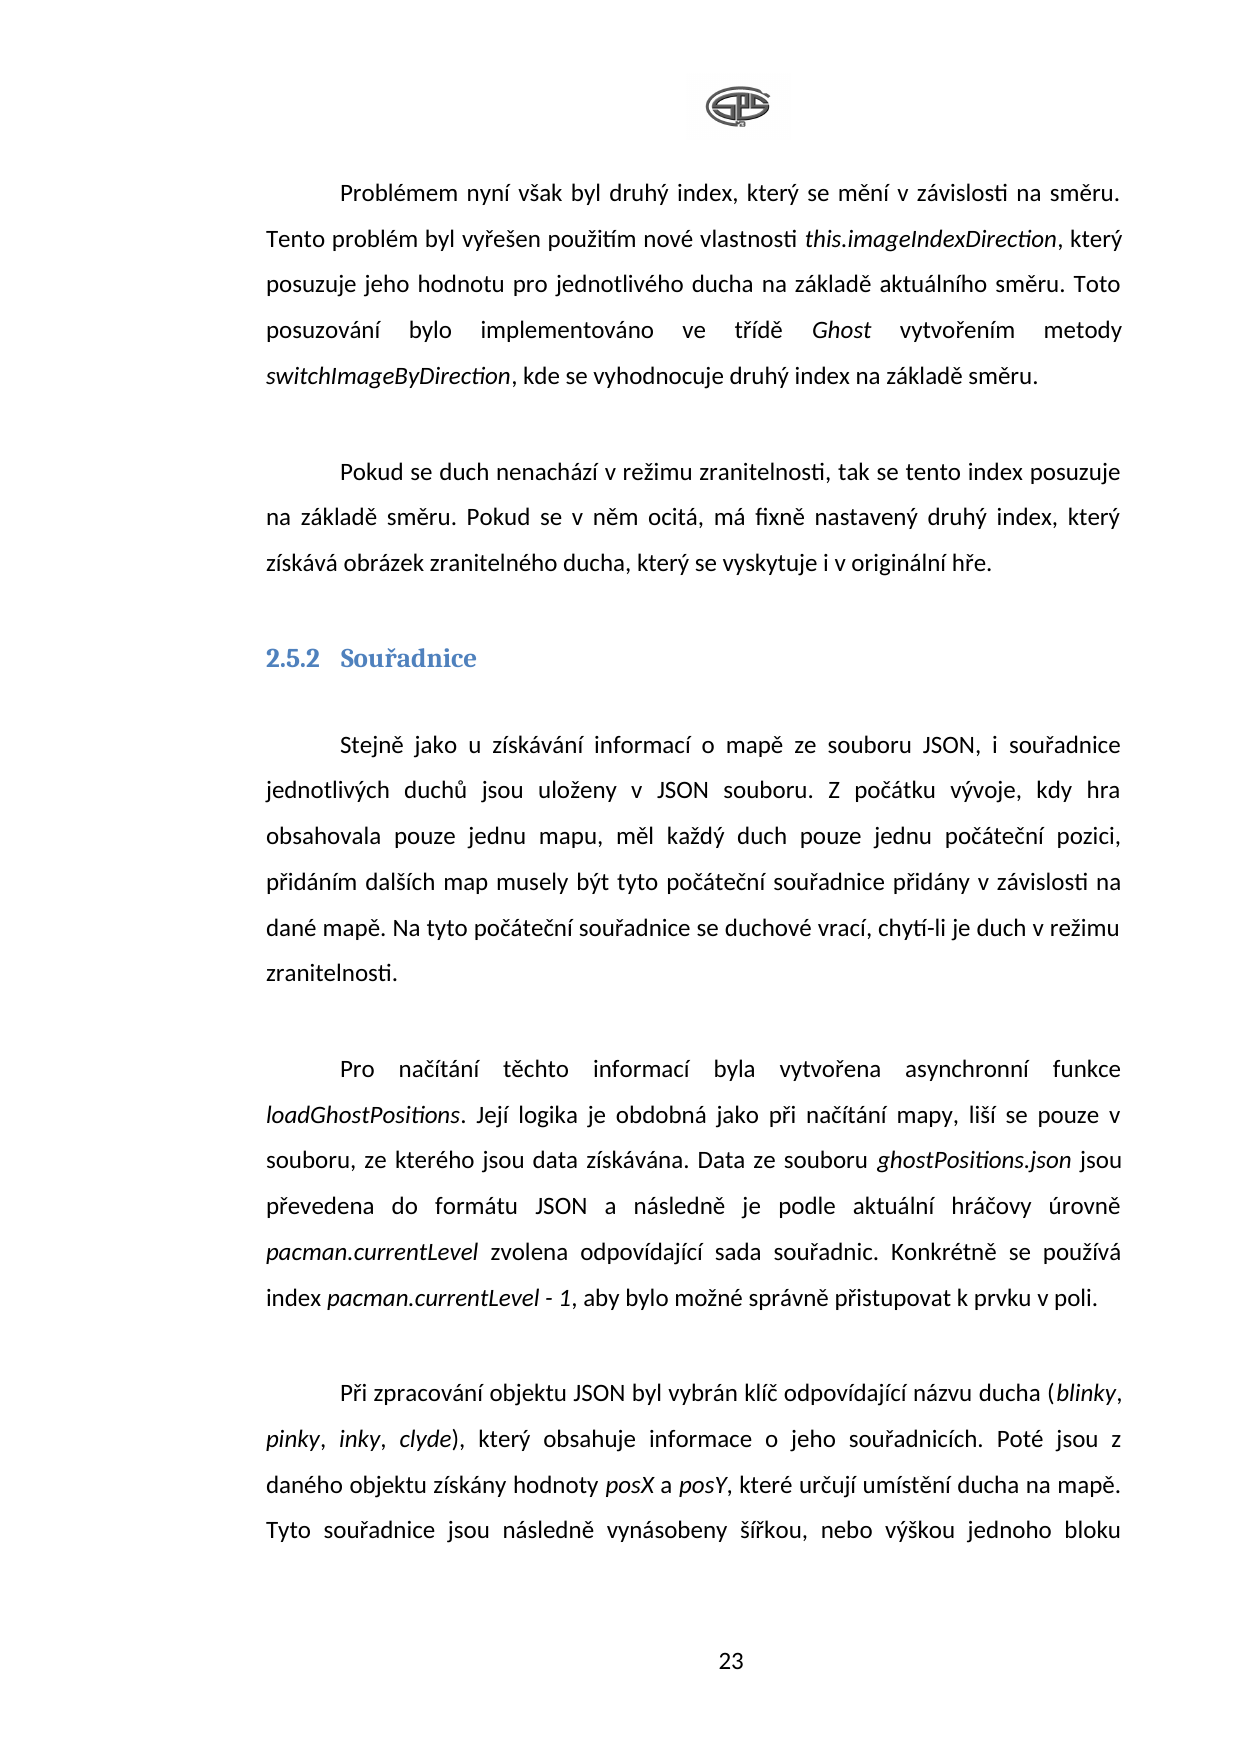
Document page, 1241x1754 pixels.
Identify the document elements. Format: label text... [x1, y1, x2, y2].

text Pokud se duch nenachází v režimu zranitelnosti, tak se tento index posuzuje na základě směru. Pokud se v něm ocitá, má fixně nastavený druhý index, který získává obrázek zranitelného ducha, který se vyskytuje i v originální hře. [266, 456, 1122, 578]
picture [686, 73, 791, 140]
text Stejně jako u získávání informací o mapě ze souboru JSON, i souřadnice jednotlivých duchů jsou uloženy v JSON souboru. Z počátku vývoje, kdy hra obsahovala pouze jednu mapu, měl každý duch pouze jednu počáteční pozici, přidáním dalších map musely být tyto počáteční souřadnice přidány v závislosti na dané mapě. Na tyto počáteční souřadnice se duchové vrací, chytí-li je duch v režimu zranitelnosti. [266, 729, 1122, 988]
text Problémem nyní však byl druhý index, který se mění v závislosti na směru. Tento problém byl vyřešen použitím nové vlastnosti this.imageIndexDirection, který posuzuje jeho hodnotu pro jednotlivého ducha na základě aktuálního směru. Toto posuzování bylo implementováno ve třídě Ghost vytvořením metody switchImageByDirection, kde se vyhodnocuje druhý index na základě směru. [266, 177, 1122, 391]
subtitle Souřadnice [266, 643, 1122, 674]
text Pro načítání těchto informací byla vytvořena asynchronní funkce loadGhostPositions. Její logika je obdobná jako při načítání mapy, liší se pouze v souboru, ze kterého jsou data získávána. Data ze souboru ghostPositions.json jsou převedena do formátu JSON a následně je podle aktuální hráčovy úrovně pacman.currentLevel zvolena odpovídající sada souřadnic. Konkrétně se používá index pacman.currentLevel - 1, aby bylo možné správně přistupovat k prvku v poli. [266, 1053, 1122, 1312]
